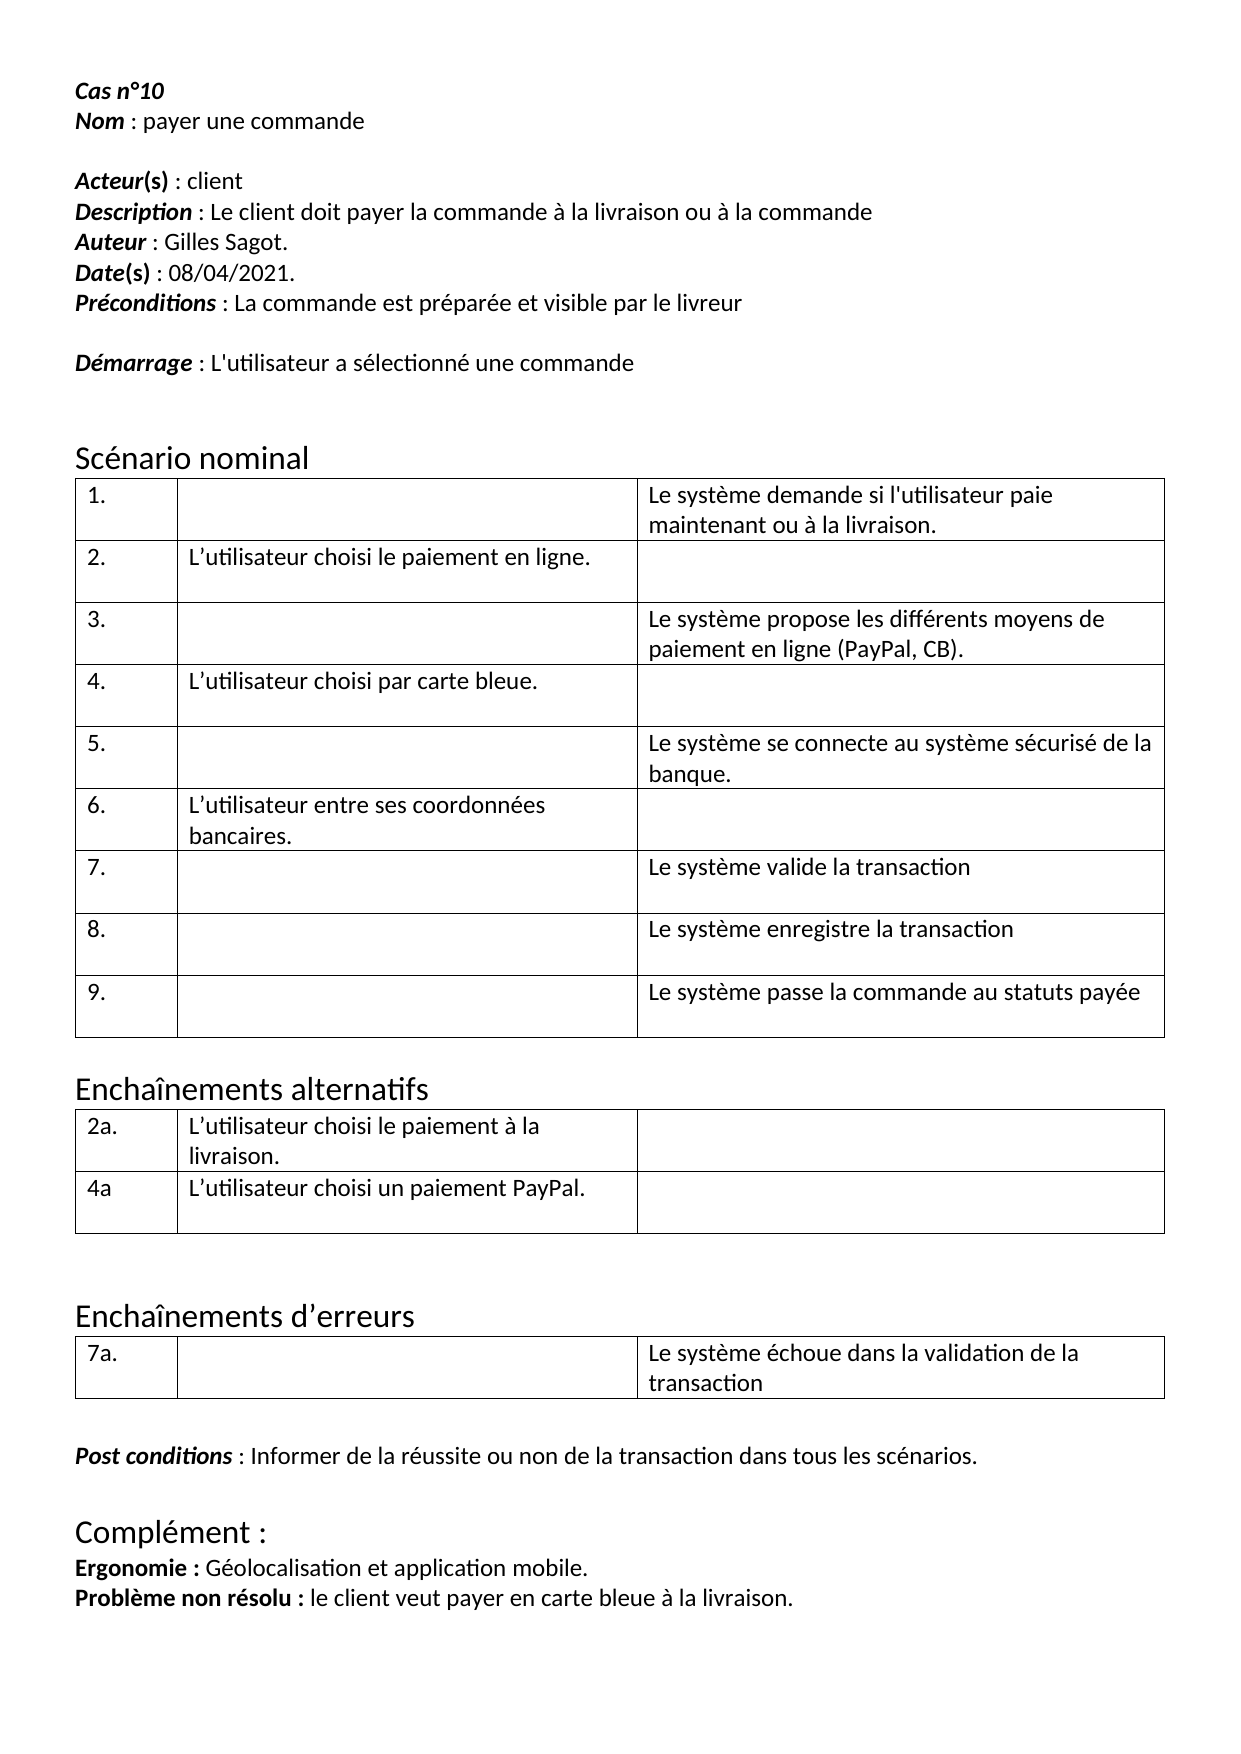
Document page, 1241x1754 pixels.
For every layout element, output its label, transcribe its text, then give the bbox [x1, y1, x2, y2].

text Enchaînements alternatifs [75, 1068, 1165, 1109]
table_header [178, 479, 637, 540]
table_cell [638, 1172, 1164, 1233]
table_cell L’utilisateur choisi le paiement en ligne. [178, 541, 637, 602]
table_header Le système demande si l'utilisateur paie maintenant ou à la livraison. [638, 479, 1164, 540]
table_cell 2. [76, 541, 177, 602]
table_cell [638, 789, 1164, 850]
text Cas n°10 Nom : payer une commande [75, 75, 1165, 136]
table_cell Le système enregistre la transaction [638, 914, 1164, 974]
table_cell [178, 603, 637, 664]
table_cell Le système se connecte au système sécurisé de la banque. [638, 727, 1164, 788]
table_cell L’utilisateur choisi un paiement PayPal. [178, 1172, 637, 1233]
table_header [178, 1337, 637, 1398]
table_cell 6. [76, 789, 177, 850]
table_cell Le système valide la transaction [638, 851, 1164, 912]
table_cell L’utilisateur choisi par carte bleue. [178, 665, 637, 726]
text Ergonomie : Géolocalisation et application mobile. [75, 1552, 1165, 1582]
table_cell [178, 851, 637, 912]
table_header Le système échoue dans la validation de la transaction [638, 1337, 1164, 1398]
table_cell [178, 727, 637, 788]
text Post conditions : Informer de la réussite ou non de la transaction dans tous les scénarios. [75, 1440, 1165, 1470]
table_cell [638, 541, 1164, 602]
text Scénario nominal [75, 437, 1165, 478]
table_cell [178, 976, 637, 1037]
table_cell L’utilisateur entre ses coordonnées bancaires. [178, 789, 637, 850]
table_cell 9. [76, 976, 177, 1037]
text Enchaînements d’erreurs [75, 1295, 1165, 1336]
table_cell [178, 914, 637, 974]
text Problème non résolu : le client veut payer en carte bleue à la livraison. [75, 1582, 1165, 1613]
text Complément : [75, 1511, 1165, 1552]
table_cell 3. [76, 603, 177, 664]
table_cell 8. [76, 914, 177, 974]
table_header 2a. [76, 1110, 177, 1171]
text Démarrage : L'utilisateur a sélectionné une commande [75, 347, 1165, 377]
table_cell Le système propose les différents moyens de paiement en ligne (PayPal, CB). [638, 603, 1164, 664]
table_header 1. [76, 479, 177, 540]
table_cell 5. [76, 727, 177, 788]
table_cell [638, 665, 1164, 726]
table_header 7a. [76, 1337, 177, 1398]
text Description : Le client doit payer la commande à la livraison ou à la commande Auteur : Gilles Sagot. Date(s) : 08/04/2021. Préconditions : La commande est préparée et visible par le livreur [75, 196, 1165, 318]
text Acteur(s) : client [75, 165, 1165, 196]
table_cell 4a [76, 1172, 177, 1233]
table_header [638, 1110, 1164, 1171]
table_cell 7. [76, 851, 177, 912]
table_header L’utilisateur choisi le paiement à la livraison. [178, 1110, 637, 1171]
table_cell Le système passe la commande au statuts payée [638, 976, 1164, 1037]
table_cell 4. [76, 665, 177, 726]
